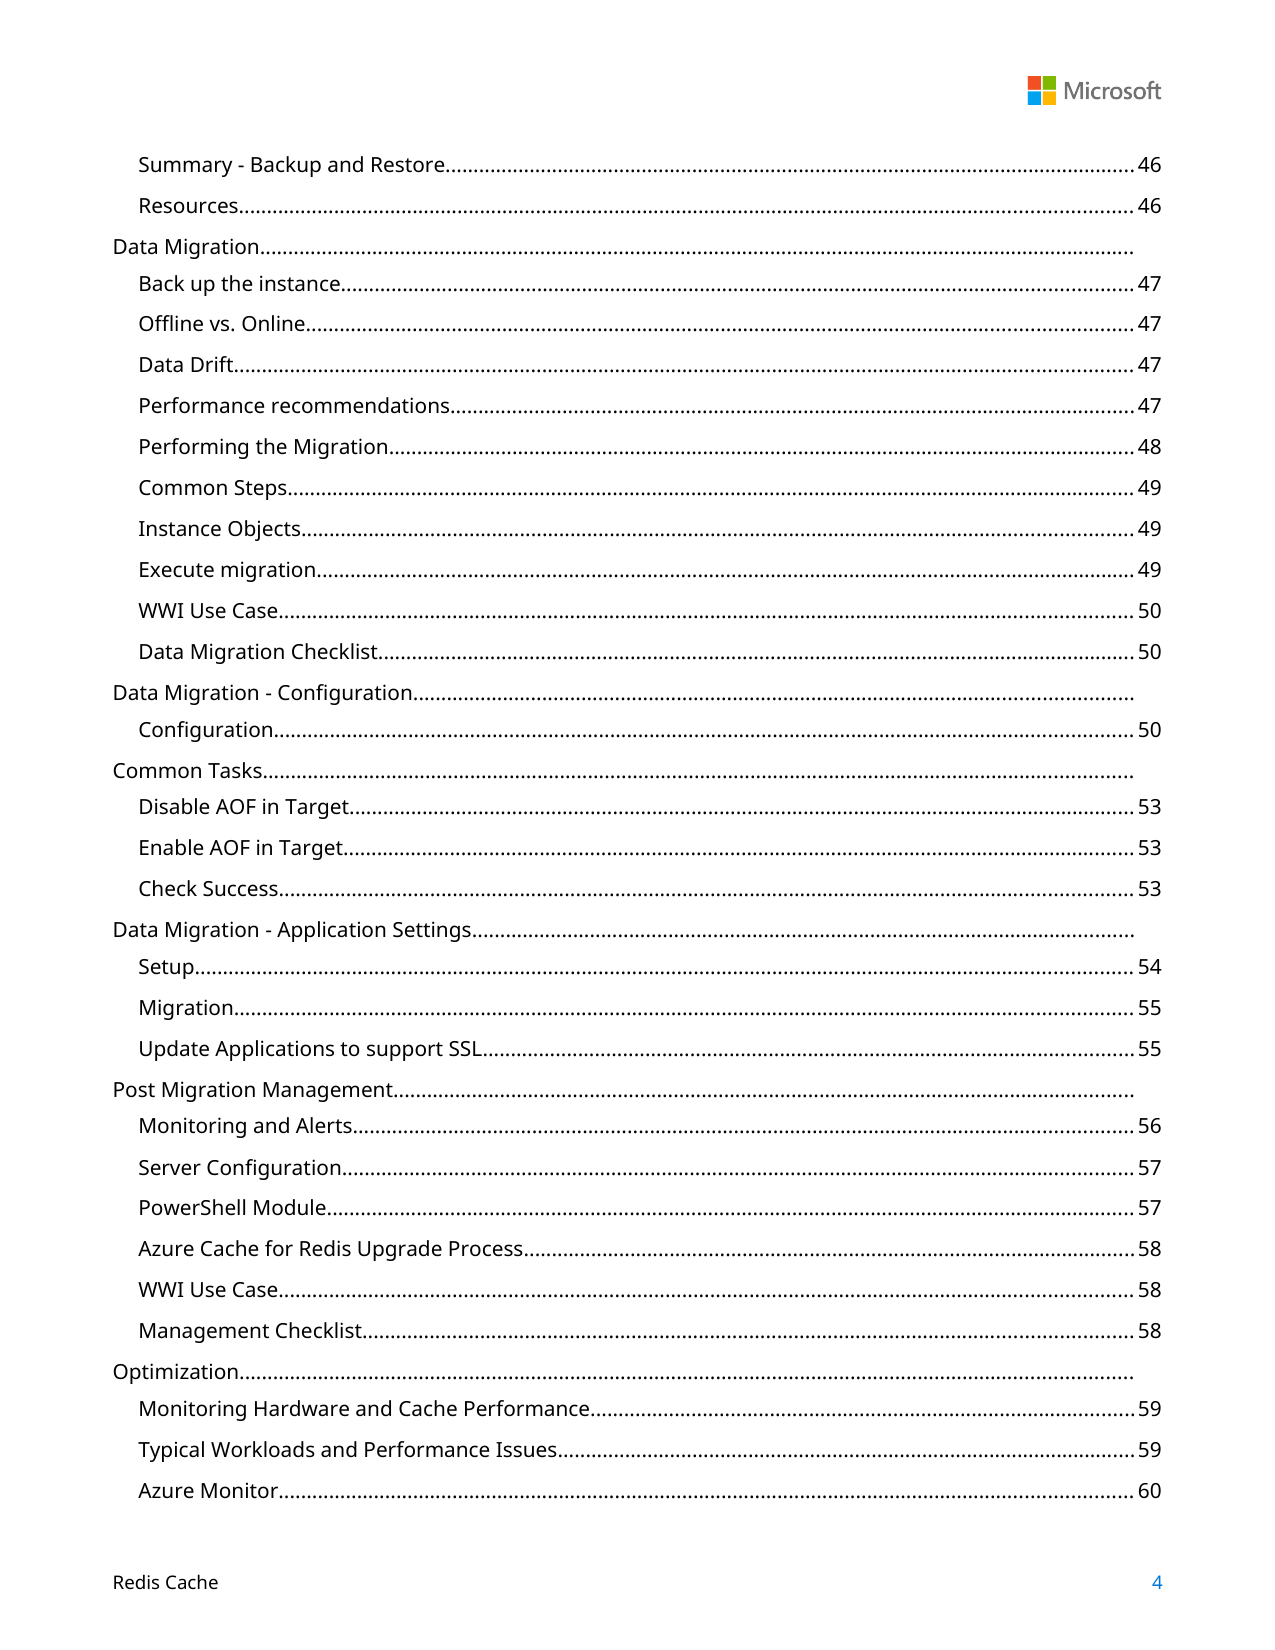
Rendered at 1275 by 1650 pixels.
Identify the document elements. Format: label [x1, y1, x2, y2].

picture [1026, 75, 1163, 107]
